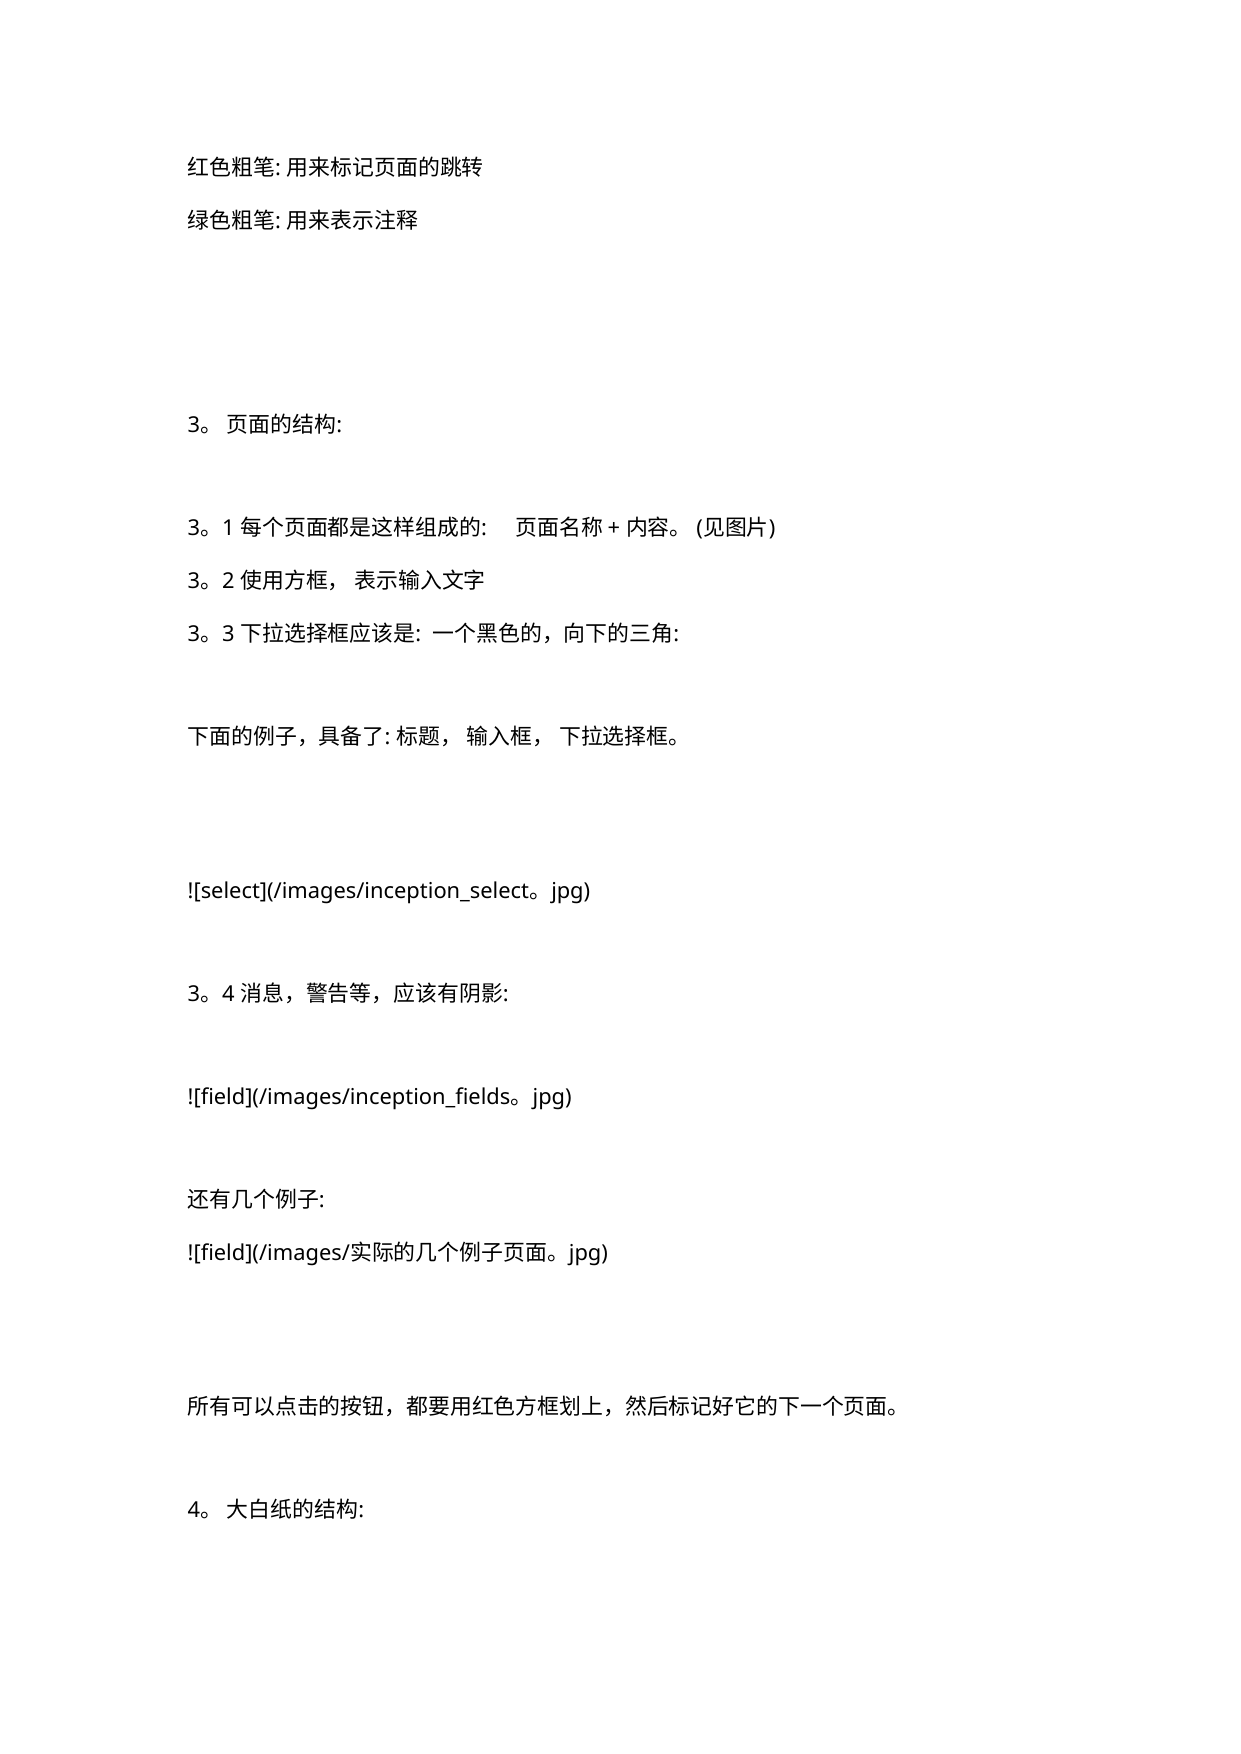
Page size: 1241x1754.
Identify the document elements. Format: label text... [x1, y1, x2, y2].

text 红色粗笔: 用来标记页面的跳转 [187, 150, 1053, 182]
text ![field](/images/实际的几个例子页面。jpg) [187, 1235, 1053, 1267]
text 3。 页面的结构: [187, 407, 1053, 439]
text ![field](/images/inception_fields。jpg) [187, 1079, 1053, 1111]
text 3。2 使用方框， 表示输入文字 [187, 563, 1053, 595]
text ![select](/images/inception_select。jpg) [187, 873, 1053, 904]
text 还有几个例子: [187, 1182, 1053, 1214]
text 4。 大白纸的结构: [187, 1492, 1053, 1524]
text 所有可以点击的按钮，都要用红色方框划上，然后标记好它的下一个页面。 [187, 1389, 1053, 1420]
text 下面的例子，具备了: 标题， 输入框， 下拉选择框。 [187, 719, 1053, 751]
text 3。1 每个页面都是这样组成的: 页面名称 + 内容。 (见图片) [187, 510, 1053, 542]
text 3。4 消息，警告等，应该有阴影: [187, 976, 1053, 1008]
text 绿色粗笔: 用来表示注释 [187, 203, 1053, 234]
text 3。3 下拉选择框应该是: 一个黑色的，向下的三角: [187, 616, 1053, 647]
